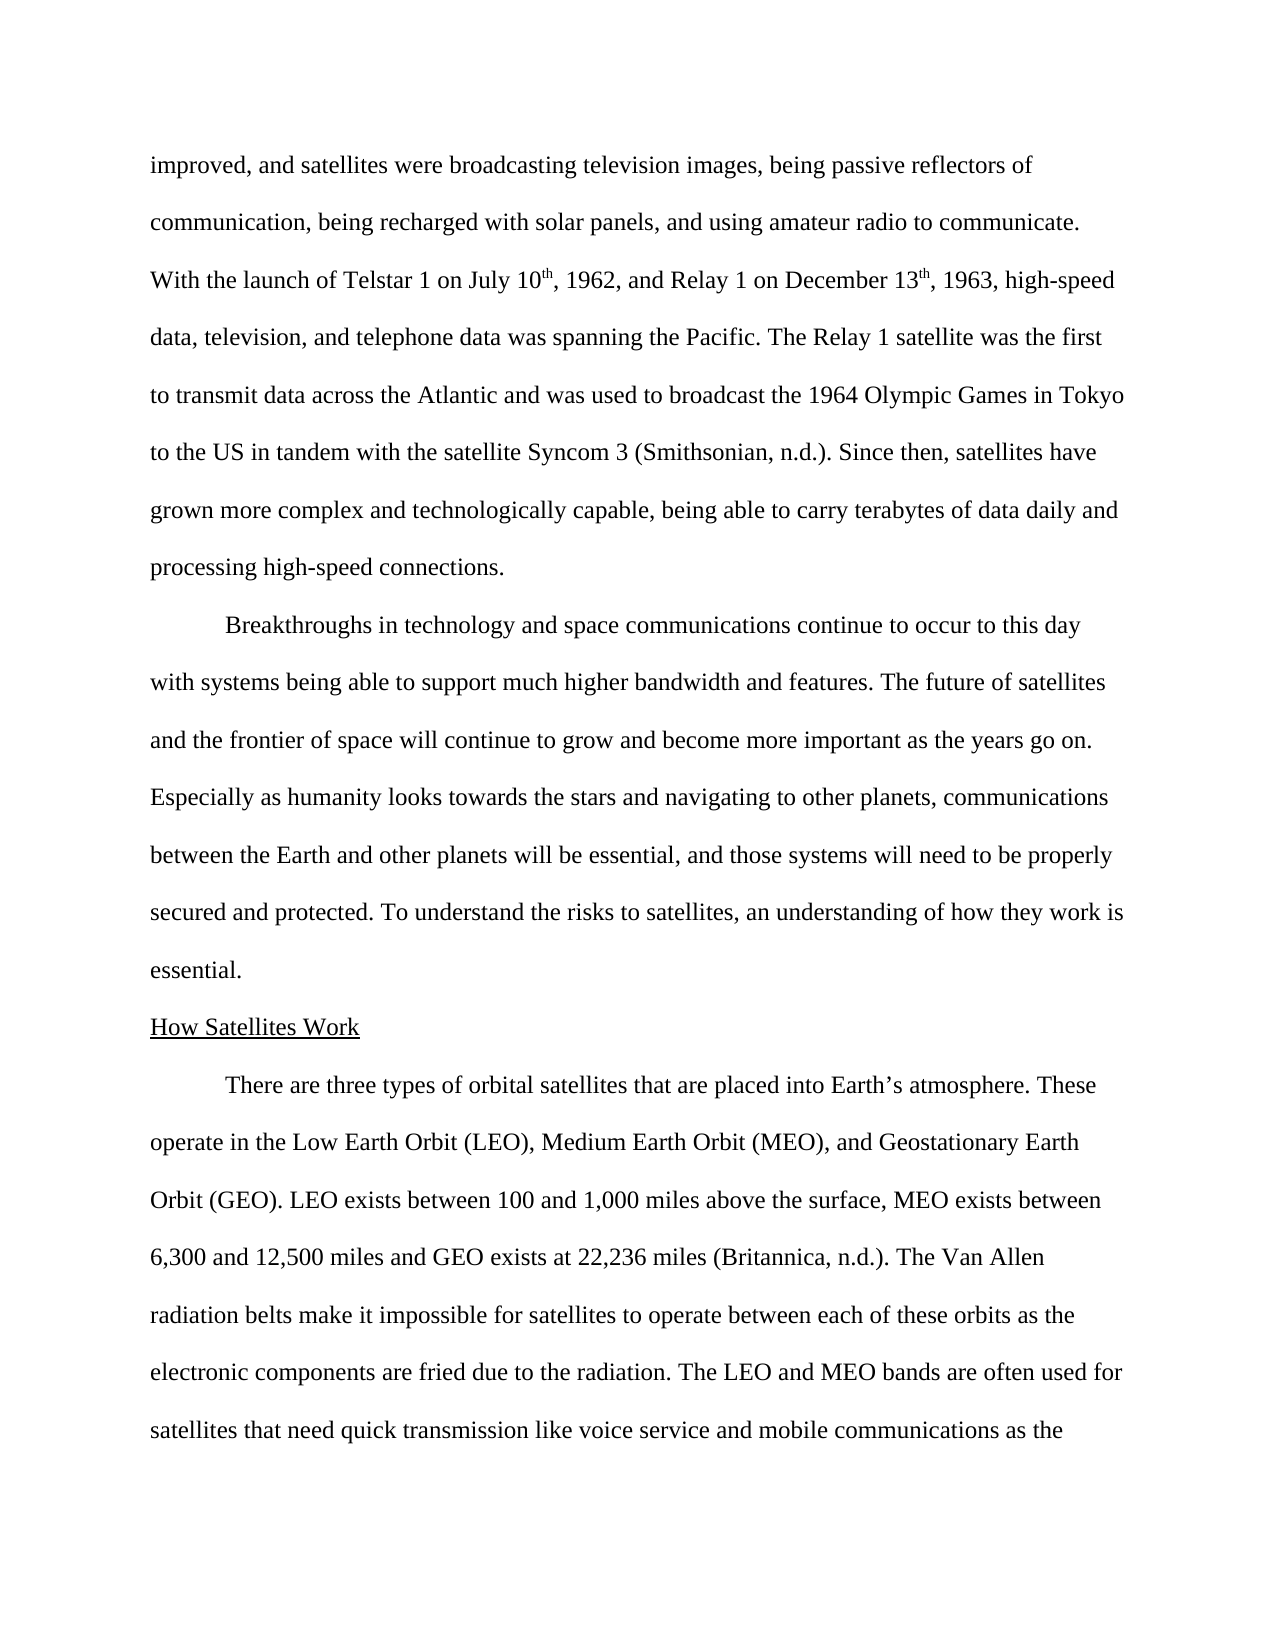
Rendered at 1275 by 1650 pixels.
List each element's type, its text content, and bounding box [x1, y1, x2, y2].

text Breakthroughs in technology and space communications continue to occur to this day with systems being able to support much higher bandwidth and features. The future of satellites and the frontier of space will continue to grow and become more important as the years go on. Especially as humanity looks towards the stars and navigating to other planets, communications between the Earth and other planets will be essential, and those systems will need to be properly secured and protected. To understand the risks to satellites, an understanding of how they work is essential. [150, 610, 1125, 984]
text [150, 150, 1125, 581]
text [150, 1070, 1125, 1444]
text How Satellites Work [150, 1012, 1125, 1041]
